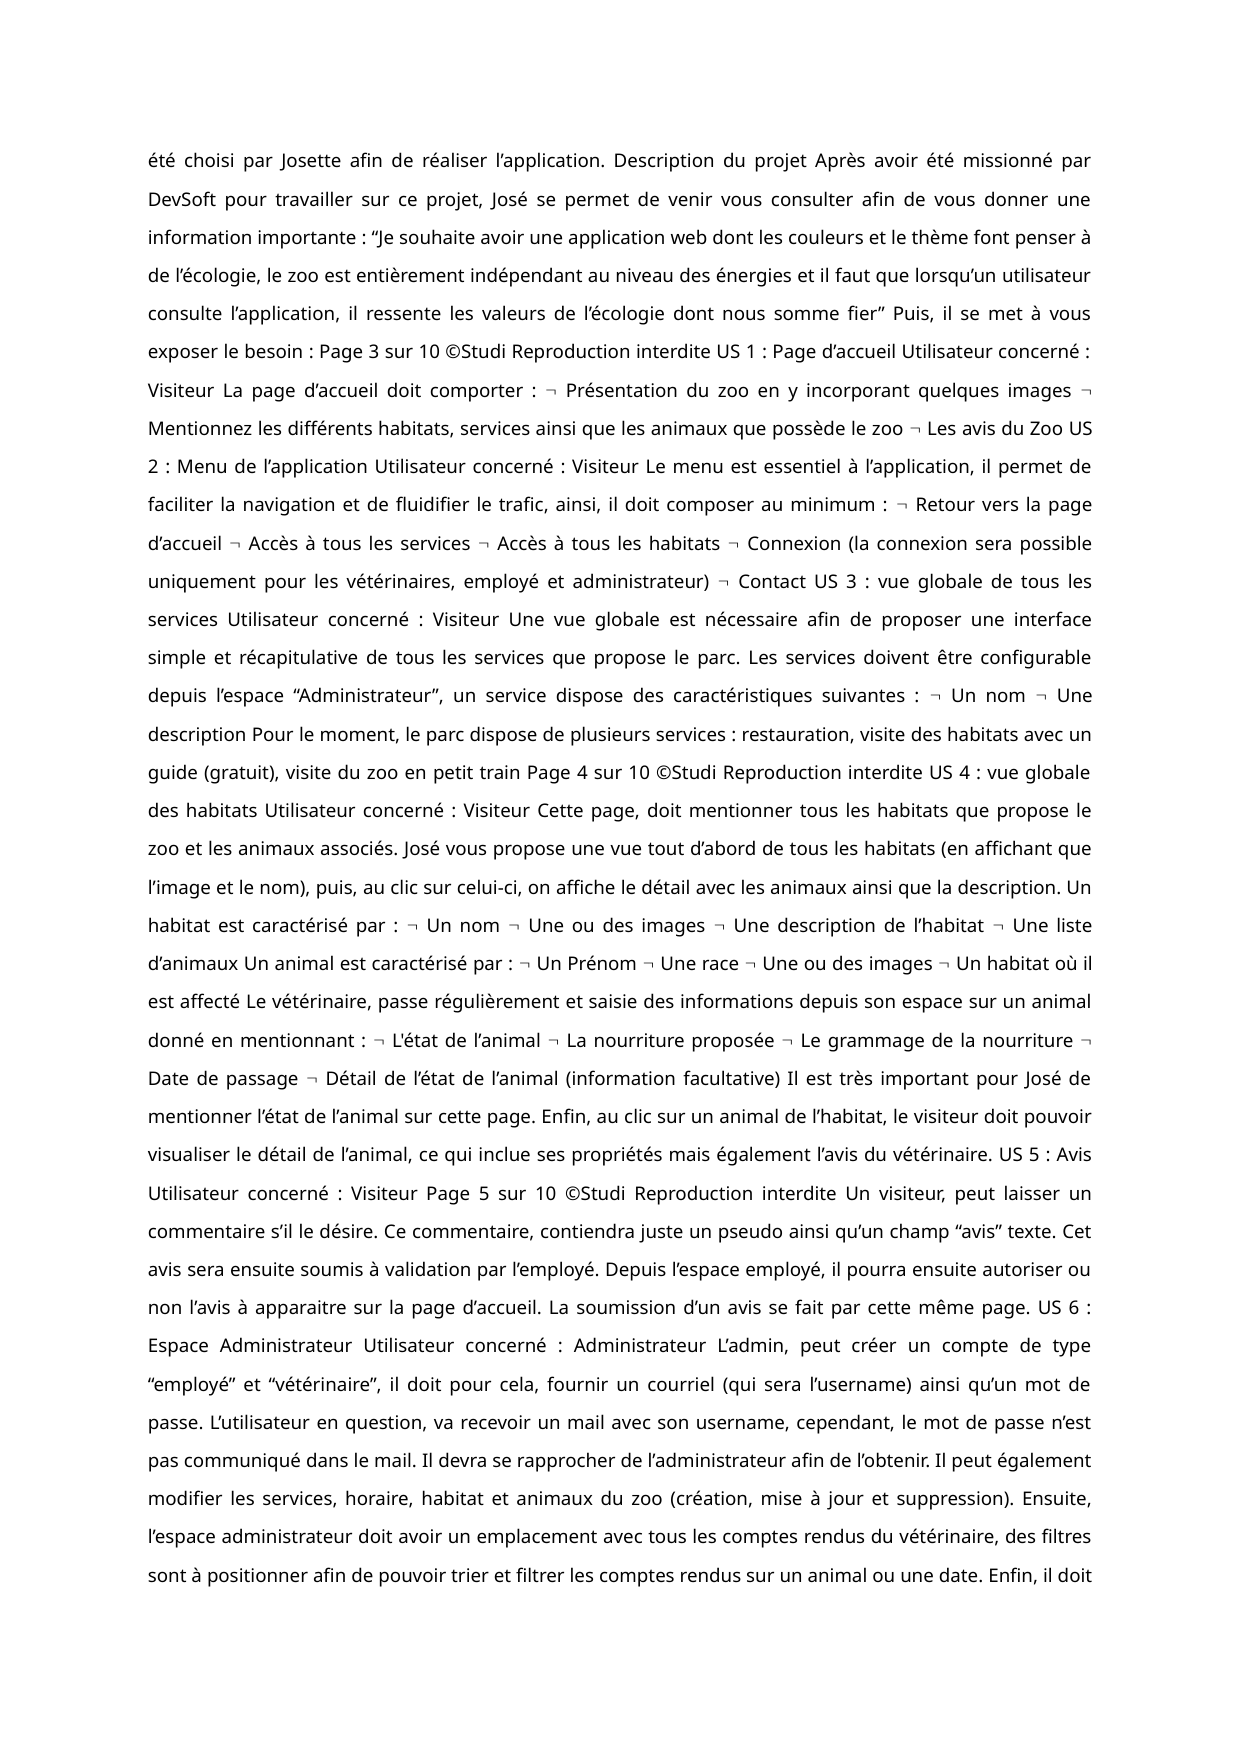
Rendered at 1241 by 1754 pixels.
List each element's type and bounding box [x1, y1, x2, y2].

text [148, 148, 1093, 1588]
